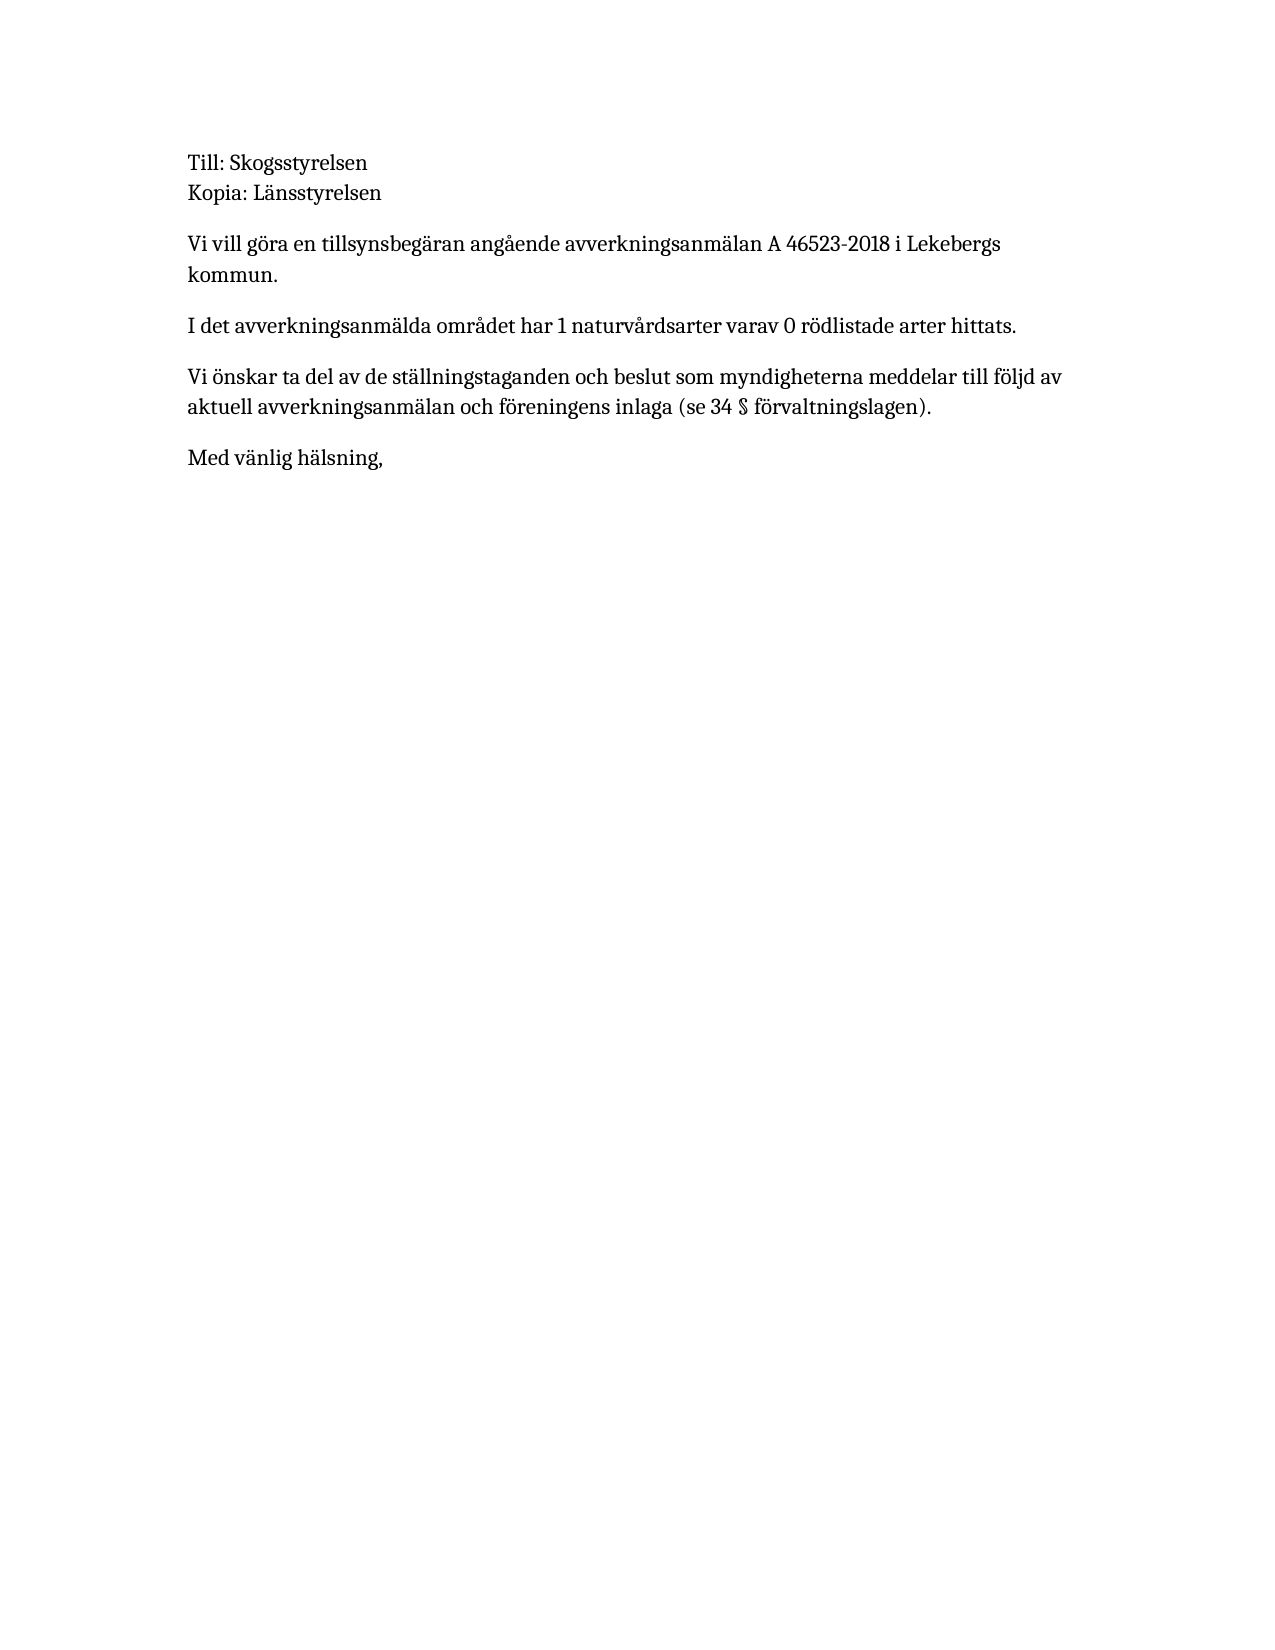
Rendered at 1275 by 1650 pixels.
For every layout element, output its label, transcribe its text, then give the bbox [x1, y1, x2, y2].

text I det avverkningsanmälda området har 1 naturvårdsarter varav 0 rödlistade arter hittats. [187, 312, 1087, 339]
text Vi önskar ta del av de ställningstaganden och beslut som myndigheterna meddelar till följd av aktuell avverkningsanmälan och föreningens inlaga (se 34 § förvaltningslagen). [187, 363, 1087, 420]
text Med vänlig hälsning, [187, 445, 1087, 501]
text Vi vill göra en tillsynsbegäran angående avverkningsanmälan A 46523-2018 i Lekebergs kommun. [187, 231, 1087, 288]
text Till: Skogsstyrelsen Kopia: Länsstyrelsen [187, 150, 1087, 207]
